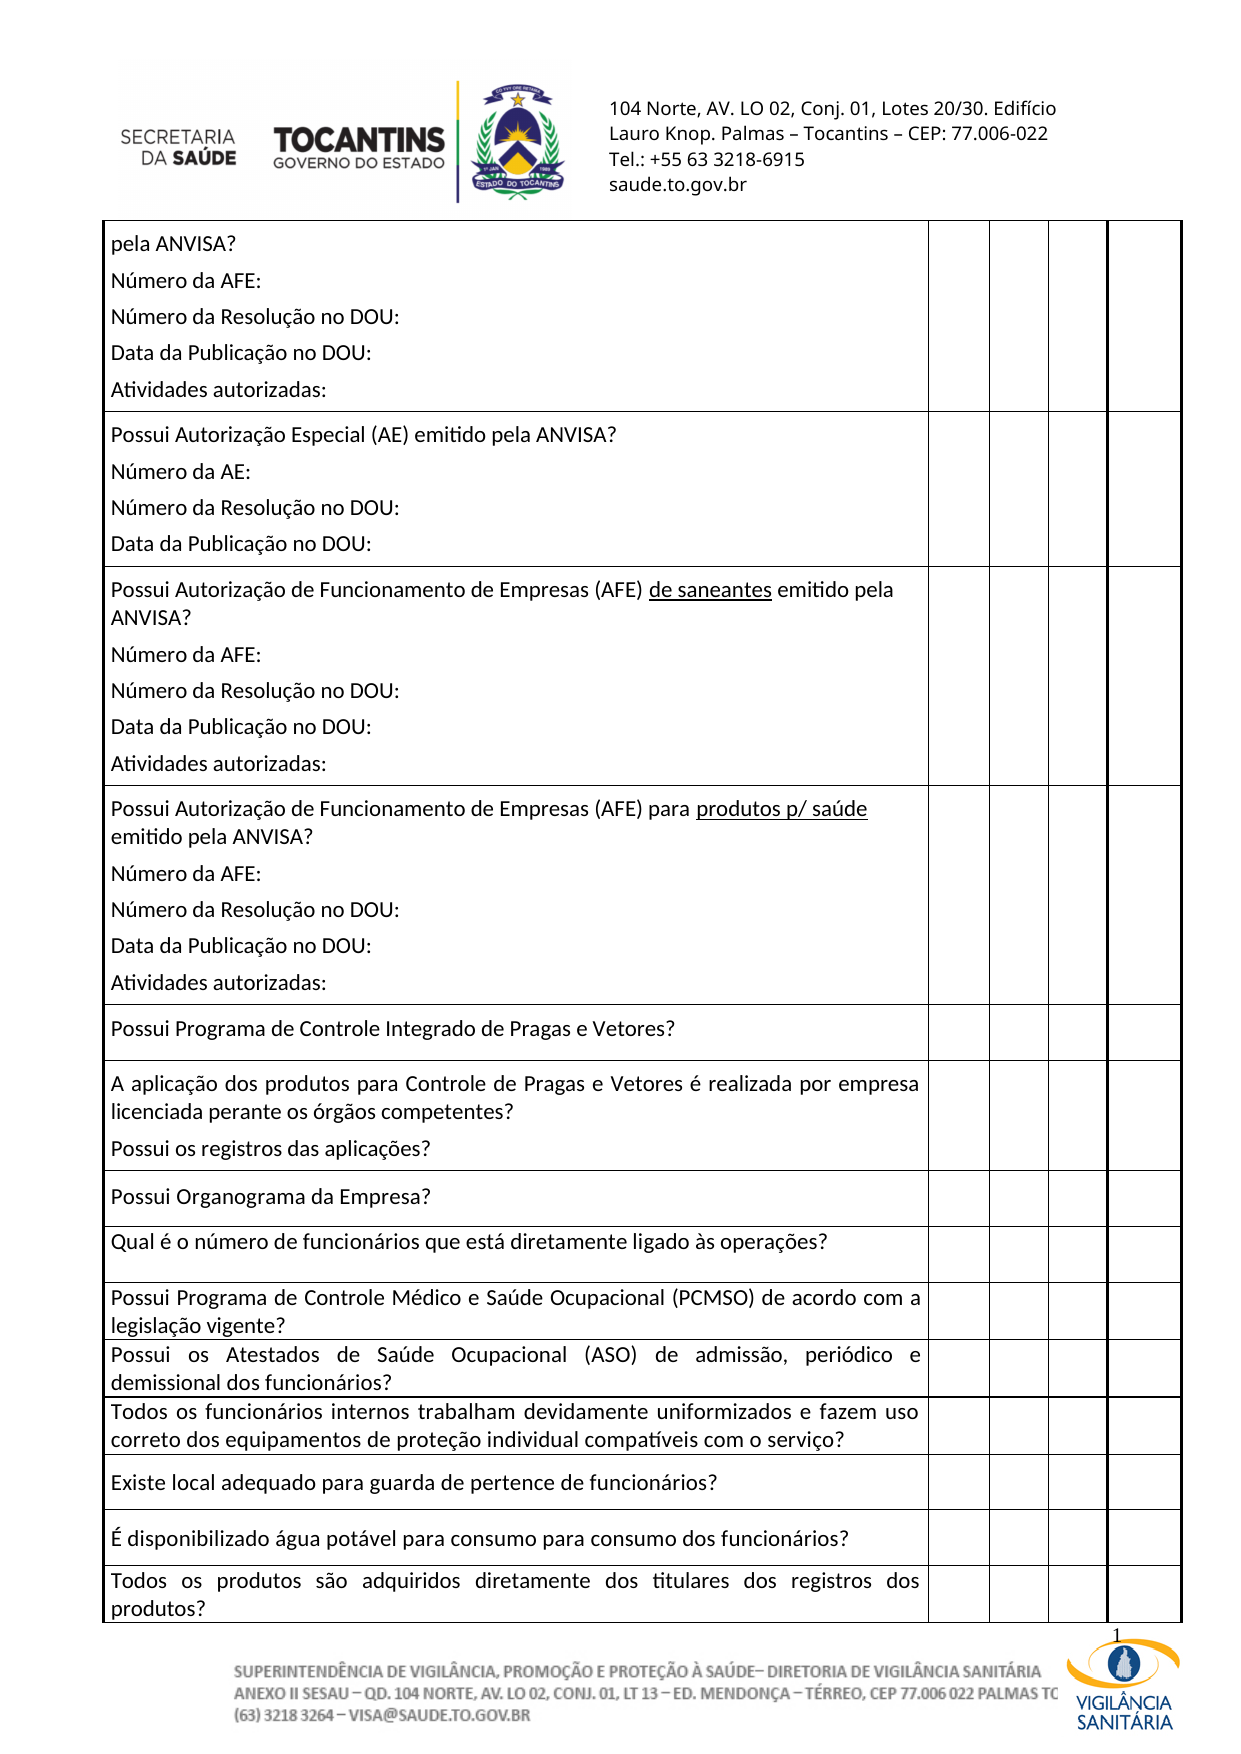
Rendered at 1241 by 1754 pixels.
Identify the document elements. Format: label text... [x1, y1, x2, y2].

table_cell [929, 412, 989, 566]
table_cell [1049, 1340, 1106, 1396]
table_cell [1049, 412, 1106, 566]
table_cell [1049, 1227, 1106, 1282]
table_cell [929, 221, 989, 411]
table_cell Possui Programa de Controle Médico e Saúde Ocupacional (PCMSO) de acordo com a legislação vigente? [105, 1283, 928, 1339]
table_cell [990, 786, 1048, 1004]
table_cell Possui Programa de Controle Integrado de Pragas e Vetores? [105, 1005, 928, 1060]
table_cell [1109, 567, 1180, 785]
table_cell [1109, 786, 1180, 1004]
table_cell [990, 1566, 1048, 1622]
table_cell [1049, 1283, 1106, 1339]
table_cell [1109, 1283, 1180, 1339]
table_cell [1049, 1171, 1106, 1226]
table_cell [990, 1171, 1048, 1226]
table_cell [929, 1005, 989, 1060]
table_cell [990, 1061, 1048, 1170]
table_cell [990, 567, 1048, 785]
table_cell [990, 412, 1048, 566]
table_cell [1109, 221, 1180, 411]
table_cell [990, 1005, 1048, 1060]
table_cell [1109, 412, 1180, 566]
table_cell Possui Autorização Especial (AE) emitido pela ANVISA? Número da AE: Número da Resolução no DOU: Data da Publicação no DOU: [105, 412, 928, 566]
table_cell [929, 1455, 989, 1509]
table_cell [1049, 221, 1106, 411]
table_cell [1109, 1061, 1180, 1170]
table_cell [1049, 1005, 1106, 1060]
table_cell [990, 1455, 1048, 1509]
table_cell [1049, 1510, 1106, 1565]
table_cell [1109, 1005, 1180, 1060]
picture [118, 59, 573, 220]
table_cell [1109, 1340, 1180, 1396]
table_cell [1049, 1398, 1106, 1453]
table_cell [990, 1340, 1048, 1396]
table_cell [1049, 1061, 1106, 1170]
table_cell [1109, 1398, 1180, 1453]
table_cell [990, 221, 1048, 411]
table_cell [1109, 1455, 1180, 1509]
table_cell É disponibilizado água potável para consumo para consumo dos funcionários? [105, 1510, 928, 1565]
table_cell [990, 1283, 1048, 1339]
table_cell [929, 567, 989, 785]
table_cell [929, 1227, 989, 1282]
table_cell [990, 1398, 1048, 1453]
table_cell [1049, 786, 1106, 1004]
table_cell [1109, 1566, 1180, 1622]
table_cell [929, 1171, 989, 1226]
table_cell [929, 1510, 989, 1565]
table_cell [929, 1566, 989, 1622]
table_cell [990, 1510, 1048, 1565]
table_cell [1109, 1510, 1180, 1565]
table_cell Possui Autorização de Funcionamento de Empresas (AFE) para produtos p/ saúde emitido pela ANVISA? Número da AFE: Número da Resolução no DOU: Data da Publicação no DOU: Atividades autorizadas: [105, 786, 928, 1004]
table_cell [929, 1061, 989, 1170]
table_cell [929, 1340, 989, 1396]
table_cell Todos os funcionários internos trabalham devidamente uniformizados e fazem uso correto dos equipamentos de proteção individual compatíveis com o serviço? [105, 1398, 928, 1453]
table_cell [1109, 1171, 1180, 1226]
table_cell A aplicação dos produtos para Controle de Pragas e Vetores é realizada por empresa licenciada perante os órgãos competentes? Possui os registros das aplicações? [105, 1061, 928, 1170]
picture [221, 1636, 1183, 1737]
table_cell Possui os Atestados de Saúde Ocupacional (ASO) de admissão, periódico e demissional dos funcionários? [105, 1340, 928, 1396]
table_cell [1049, 1566, 1106, 1622]
table_cell [1049, 567, 1106, 785]
table_cell Todos os produtos são adquiridos diretamente dos titulares dos registros dos produtos? [105, 1566, 928, 1622]
table_cell Qual é o número de funcionários que está diretamente ligado às operações? [105, 1227, 928, 1282]
table_cell [929, 1283, 989, 1339]
table_cell Possui Autorização de Funcionamento de Empresas (AFE) de saneantes emitido pela ANVISA? Número da AFE: Número da Resolução no DOU: Data da Publicação no DOU: Atividades autorizadas: [105, 567, 928, 785]
table_cell Existe local adequado para guarda de pertence de funcionários? [105, 1455, 928, 1509]
table_cell [1109, 1227, 1180, 1282]
table_cell [990, 1227, 1048, 1282]
table_cell [1049, 1455, 1106, 1509]
table_cell [929, 786, 989, 1004]
table_cell [929, 1398, 989, 1453]
table_cell Possui Organograma da Empresa? [105, 1171, 928, 1226]
